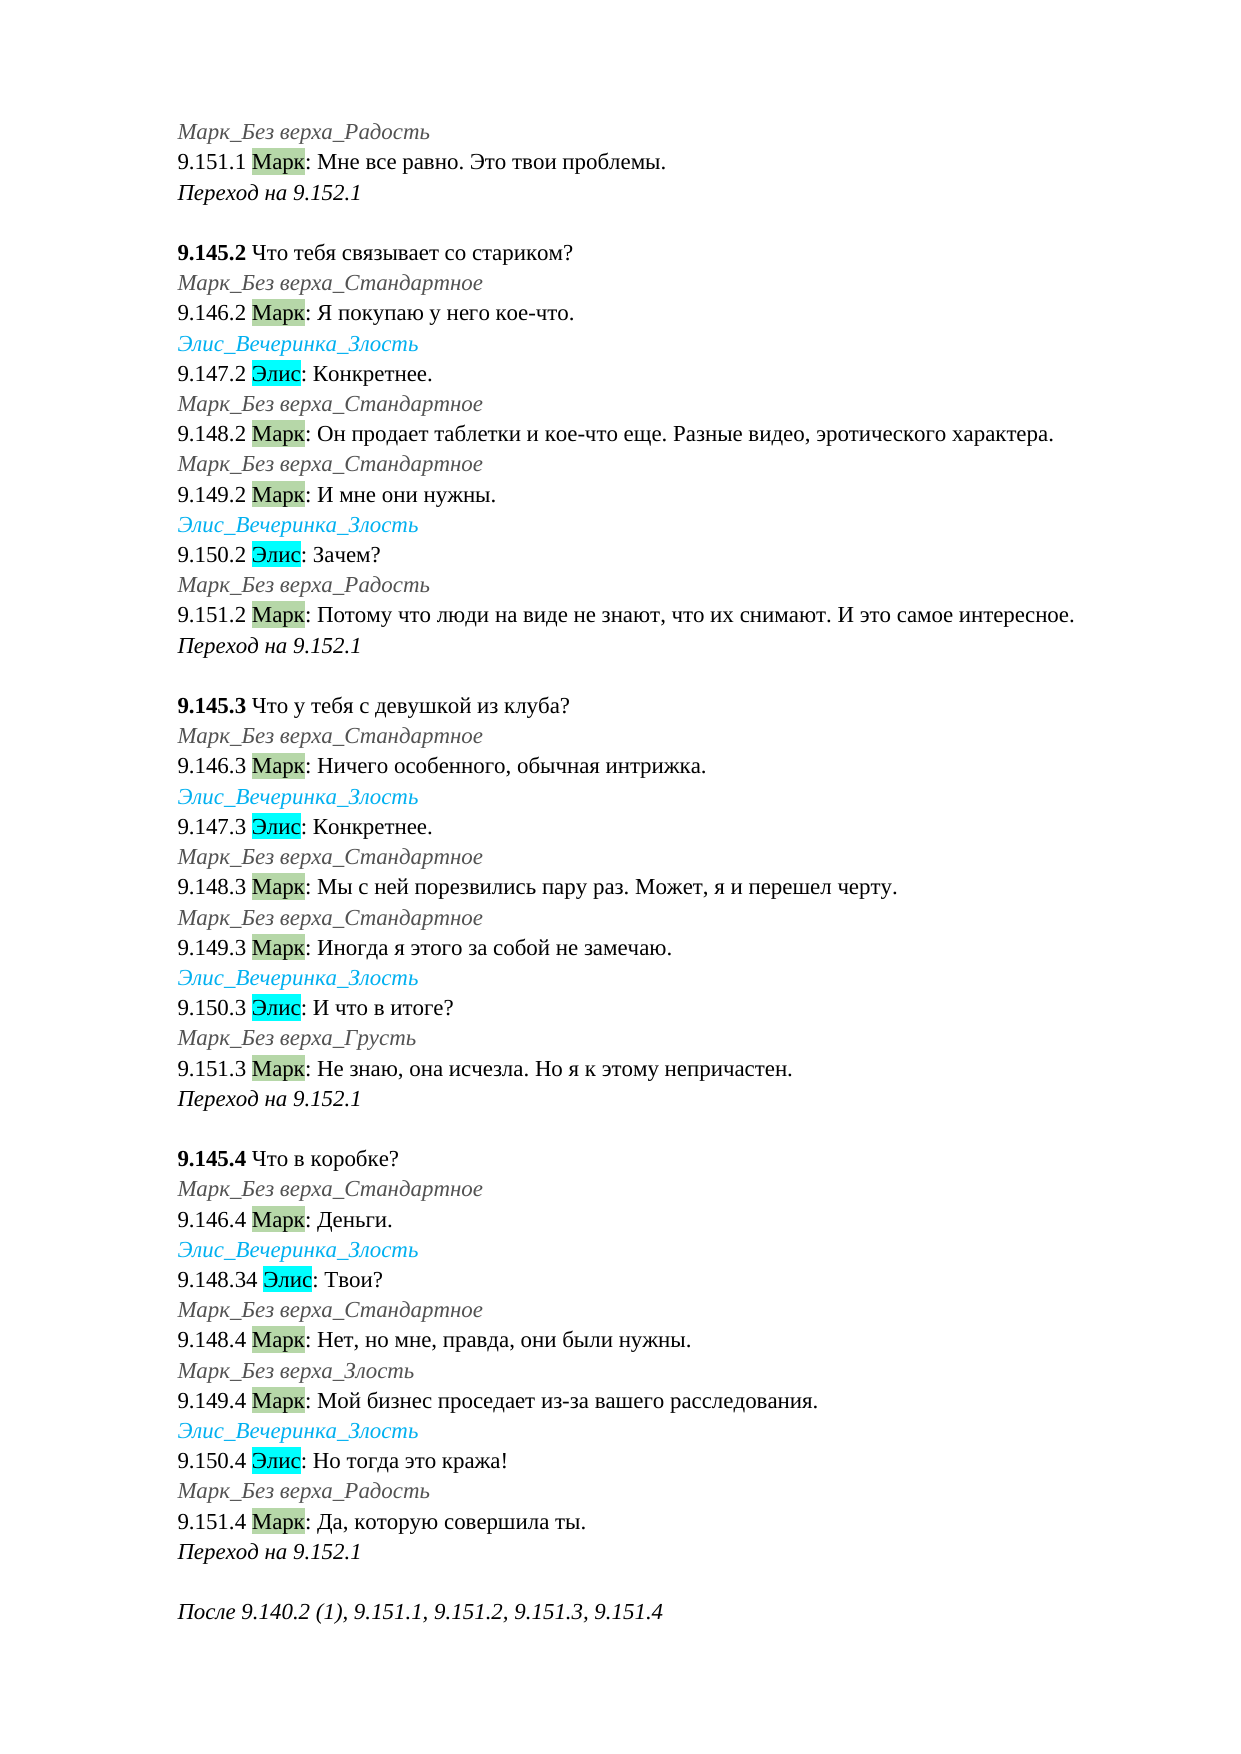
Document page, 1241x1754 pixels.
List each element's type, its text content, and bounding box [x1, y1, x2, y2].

text 9.150.3 Элис: И что в итоге? [301, 994, 1152, 1021]
text 9.148.4 Марк: Нет, но мне, правда, они были нужны. [305, 1326, 1152, 1353]
text 9.149.2 Марк: И мне они нужны. [177, 481, 252, 507]
text 9.151.2 Марк: Потому что люди на виде не знают, что их снимают. И это самое интересное. [305, 601, 1152, 628]
text Марк_Без верха_Стандартное [177, 843, 1152, 869]
text 9.148.2 Марк: Он продает таблетки и кое-что еще. Разные видео, эротического характера. [305, 420, 1152, 447]
text 9.150.3 Элис: И что в итоге? [177, 994, 252, 1021]
text Марк_Без верха_Стандартное [177, 390, 1152, 416]
text 9.149.4 Марк: Мой бизнес проседает из-за вашего расследования. [305, 1387, 1152, 1413]
text 9.145.4 Что в коробке? [177, 1145, 1152, 1172]
text 9.151.1 Марк: Мне все равно. Это твои проблемы. [305, 148, 1152, 175]
text Элис_Вечеринка_Злость [177, 1417, 1152, 1443]
text Марк_Без верха_Радость [177, 118, 1152, 144]
text 9.145.3 Что у тебя с девушкой из клуба? [177, 692, 1152, 718]
text Переход на 9.152.1 [177, 1085, 1152, 1111]
text Марк_Без верха_Стандартное [177, 450, 1152, 477]
text 9.146.3 Марк: Ничего особенного, обычная интрижка. [177, 752, 1152, 779]
text 9.150.2 Элис: Зачем? [301, 541, 1152, 567]
text 9.145.2 Что тебя связывает со стариком? [177, 239, 1152, 265]
text 9.146.4 Марк: Деньги. [305, 1206, 1152, 1232]
text 9.151.3 Марк: Не знаю, она исчезла. Но я к этому непричастен. [177, 1054, 1152, 1081]
text 9.149.2 Марк: И мне они нужны. [305, 481, 1152, 507]
text Марк_Без верха_Радость [177, 571, 1152, 598]
text Элис_Вечеринка_Злость [177, 329, 1152, 356]
text Элис_Вечеринка_Злость [177, 1236, 1152, 1262]
text Переход на 9.152.1 [177, 632, 1152, 658]
text Марк_Без верха_Грусть [177, 1024, 1152, 1051]
text 9.147.2 Элис: Конкретнее. [177, 360, 252, 386]
text Элис_Вечеринка_Злость [177, 783, 1152, 809]
text Марк_Без верха_Стандартное [177, 722, 1152, 749]
text Марк_Без верха_Радость [177, 1477, 1152, 1504]
text Марк_Без верха_Стандартное [177, 903, 1152, 930]
text 9.150.4 Элис: Но тогда это кража! [177, 1447, 252, 1474]
text 9.147.3 Элис: Конкретнее. [301, 813, 1152, 839]
text 9.148.34 Элис: Твои? [312, 1266, 1152, 1292]
text Марк_Без верха_Злость [177, 1357, 1152, 1383]
text 9.146.4 Марк: Деньги. [177, 1206, 252, 1232]
text 9.146.2 Марк: Я покупаю у него кое-что. [305, 299, 1152, 326]
text 9.148.3 Марк: Мы с ней порезвились пару раз. Может, я и перешел черту. [305, 873, 1152, 900]
text 9.150.4 Элис: Но тогда это кража! [301, 1447, 1152, 1474]
text Марк_Без верха_Стандартное [177, 1175, 1152, 1202]
text 9.150.2 Элис: Зачем? [177, 541, 252, 567]
text 9.147.2 Элис: Конкретнее. [301, 360, 1152, 386]
text Марк_Без верха_Стандартное [177, 269, 1152, 296]
text 9.148.34 Элис: Твои? [177, 1266, 263, 1292]
text Марк_Без верха_Стандартное [177, 1296, 1152, 1323]
text 9.149.3 Марк: Иногда я этого за собой не замечаю. [305, 934, 1152, 960]
text После 9.140.2 (1), 9.151.1, 9.151.2, 9.151.3, 9.151.4 [177, 1598, 1152, 1625]
text Переход на 9.152.1 [177, 1538, 1152, 1564]
text 9.151.4 Марк: Да, которую совершила ты. [305, 1508, 1152, 1534]
text Элис_Вечеринка_Злость [177, 511, 1152, 537]
text 9.147.3 Элис: Конкретнее. [177, 813, 252, 839]
text Переход на 9.152.1 [177, 178, 1152, 205]
text Элис_Вечеринка_Злость [177, 964, 1152, 990]
